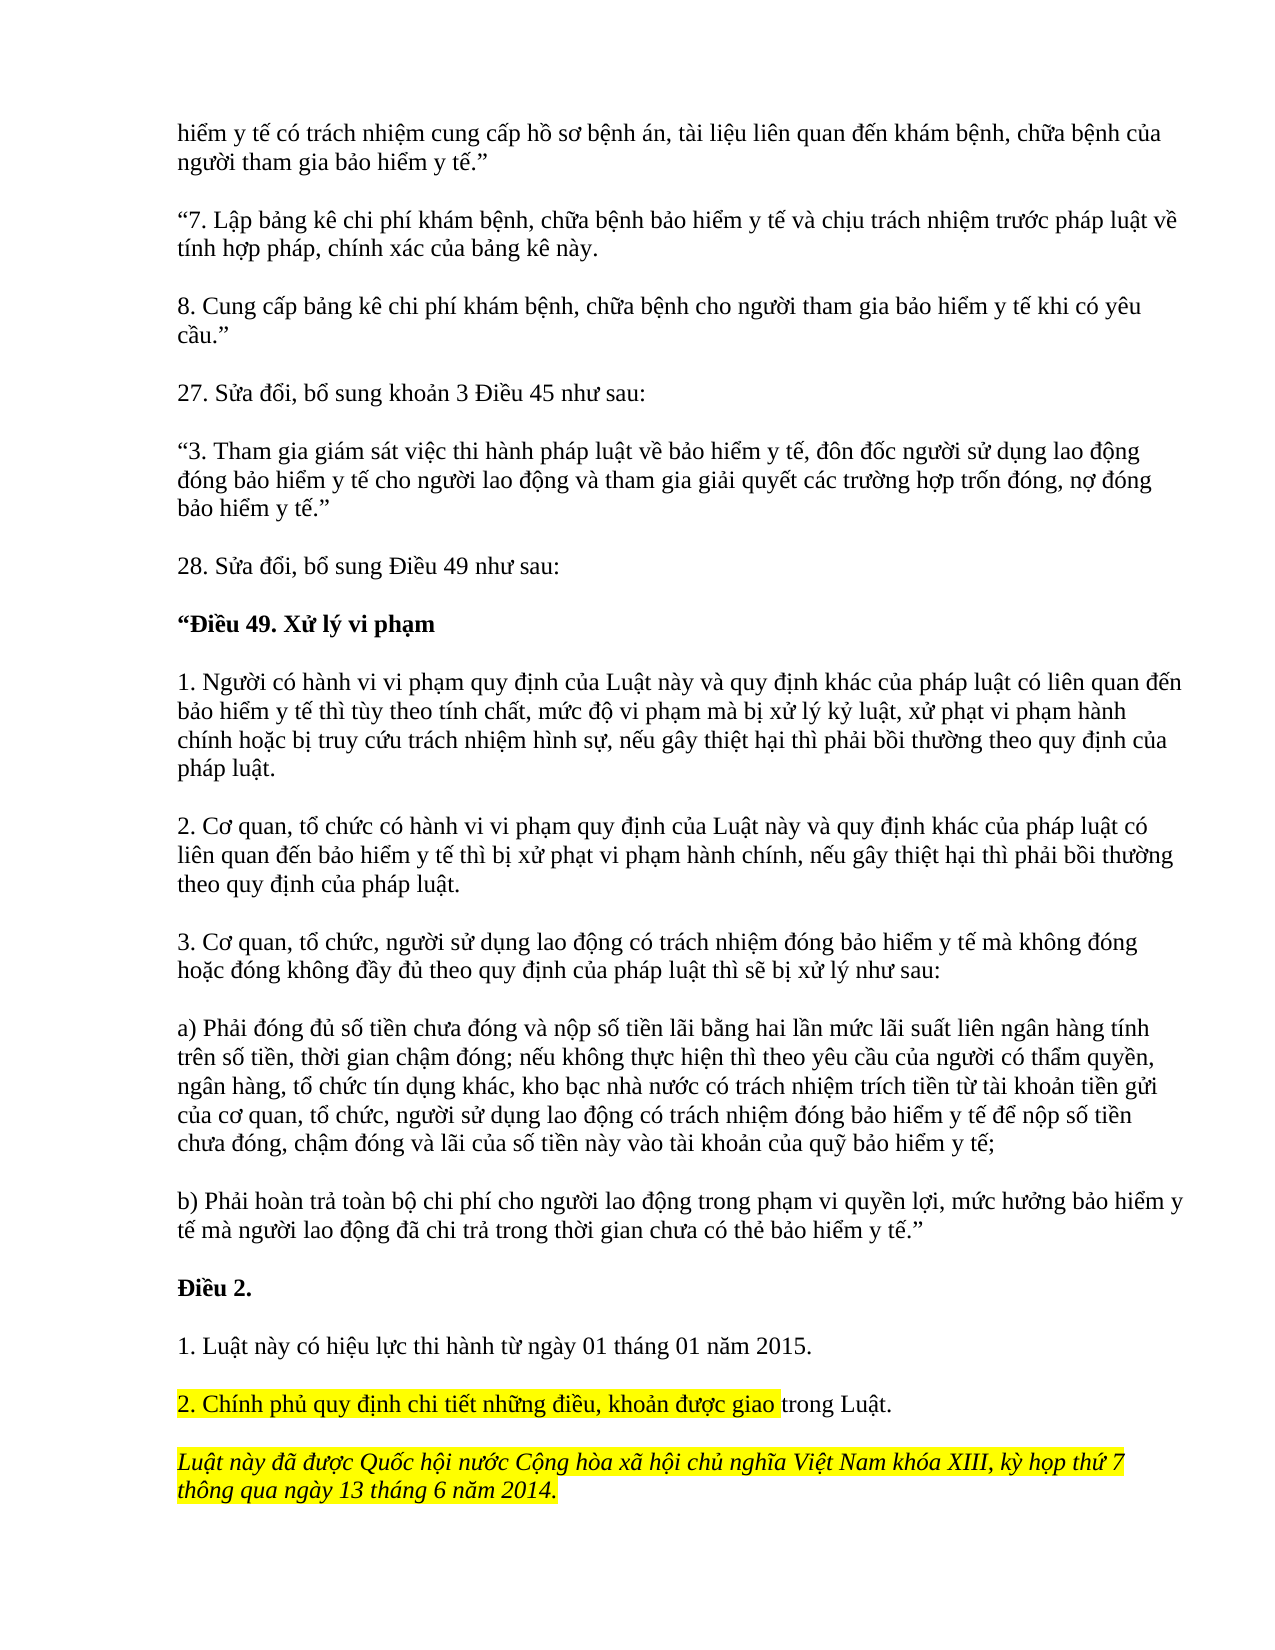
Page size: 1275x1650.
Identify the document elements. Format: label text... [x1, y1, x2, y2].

text “Điều 49. Xử lý vi phạm [177, 609, 1186, 638]
text 27. Sửa đổi, bổ sung khoản 3 Điều 45 như sau: [177, 378, 1186, 407]
text 2. Cơ quan, tổ chức có hành vi vi phạm quy định của Luật này và quy định khác của pháp luật có liên quan đến bảo hiểm y tế thì bị xử phạt vi phạm hành chính, nếu gây thiệt hại thì phải bồi thường theo quy định của pháp luật. [177, 811, 1186, 898]
text a) Phải đóng đủ số tiền chưa đóng và nộp số tiền lãi bằng hai lần mức lãi suất liên ngân hàng tính trên số tiền, thời gian chậm đóng; nếu không thực hiện thì theo yêu cầu của người có thẩm quyền, ngân hàng, tổ chức tín dụng khác, kho bạc nhà nước có trách nhiệm trích tiền từ tài khoản tiền gửi của cơ quan, tổ chức, người sử dụng lao động có trách nhiệm đóng bảo hiểm y tế để nộp số tiền chưa đóng, chậm đóng và lãi của số tiền này vào tài khoản của quỹ bảo hiểm y tế; [177, 1013, 1186, 1157]
text 2. Chính phủ quy định chi tiết những điều, khoản được giao trong Luật. [834, 1389, 1186, 1418]
text 1. Luật này có hiệu lực thi hành từ ngày 01 tháng 01 năm 2015. [177, 1331, 1186, 1360]
text 8. Cung cấp bảng kê chi phí khám bệnh, chữa bệnh cho người tham gia bảo hiểm y tế khi có yêu cầu.” [177, 291, 1186, 349]
text 3. Cơ quan, tổ chức, người sử dụng lao động có trách nhiệm đóng bảo hiểm y tế mà không đóng hoặc đóng không đầy đủ theo quy định của pháp luật thì sẽ bị xử lý như sau: [177, 927, 1186, 984]
text Điều 2. [177, 1273, 1186, 1302]
text “3. Tham gia giám sát việc thi hành pháp luật về bảo hiểm y tế, đôn đốc người sử dụng lao động đóng bảo hiểm y tế cho người lao động và tham gia giải quyết các trường hợp trốn đóng, nợ đóng bảo hiểm y tế.” [177, 436, 1186, 522]
text 28. Sửa đổi, bổ sung Điều 49 như sau: [177, 551, 1186, 580]
text 1. Người có hành vi vi phạm quy định của Luật này và quy định khác của pháp luật có liên quan đến bảo hiểm y tế thì tùy theo tính chất, mức độ vi phạm mà bị xử lý kỷ luật, xử phạt vi phạm hành chính hoặc bị truy cứu trách nhiệm hình sự, nếu gây thiệt hại thì phải bồi thường theo quy định của pháp luật. [177, 667, 1186, 782]
text Luật này đã được Quốc hội nước Cộng hòa xã hội chủ nghĩa Việt Nam khóa XIII, kỳ họp thứ 7 thông qua ngày 13 tháng 6 năm 2014. [558, 1447, 1186, 1504]
text b) Phải hoàn trả toàn bộ chi phí cho người lao động trong phạm vi quyền lợi, mức hưởng bảo hiểm y tế mà người lao động đã chi trả trong thời gian chưa có thẻ bảo hiểm y tế.” [177, 1186, 1186, 1244]
text “7. Lập bảng kê chi phí khám bệnh, chữa bệnh bảo hiểm y tế và chịu trách nhiệm trước pháp luật về tính hợp pháp, chính xác của bảng kê này. [177, 205, 1186, 262]
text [177, 118, 1186, 176]
